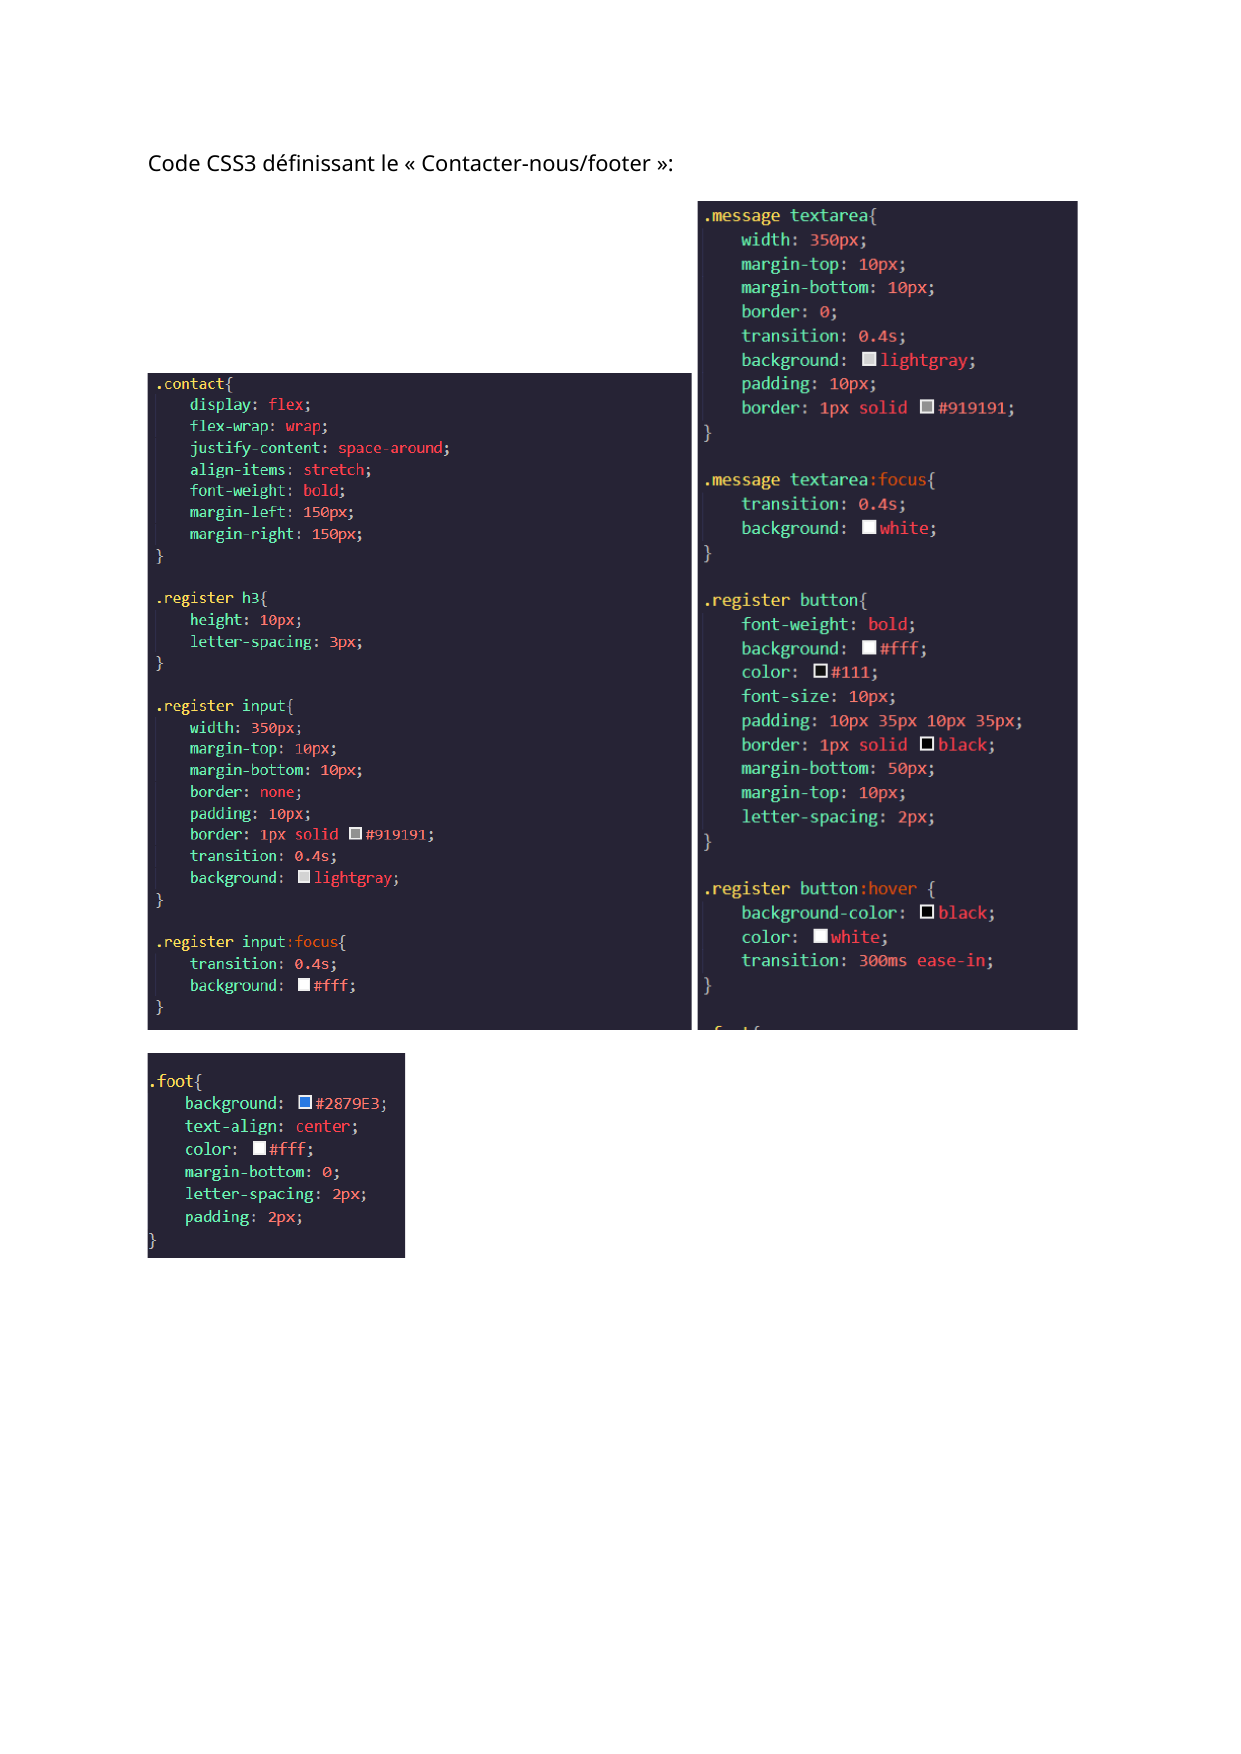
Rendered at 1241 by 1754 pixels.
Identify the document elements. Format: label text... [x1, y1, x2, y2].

text Code CSS3 définissant le « Contacter-nous/footer »: [148, 148, 1093, 177]
picture [147, 373, 692, 1030]
picture [147, 1053, 406, 1258]
picture [697, 201, 1078, 1030]
